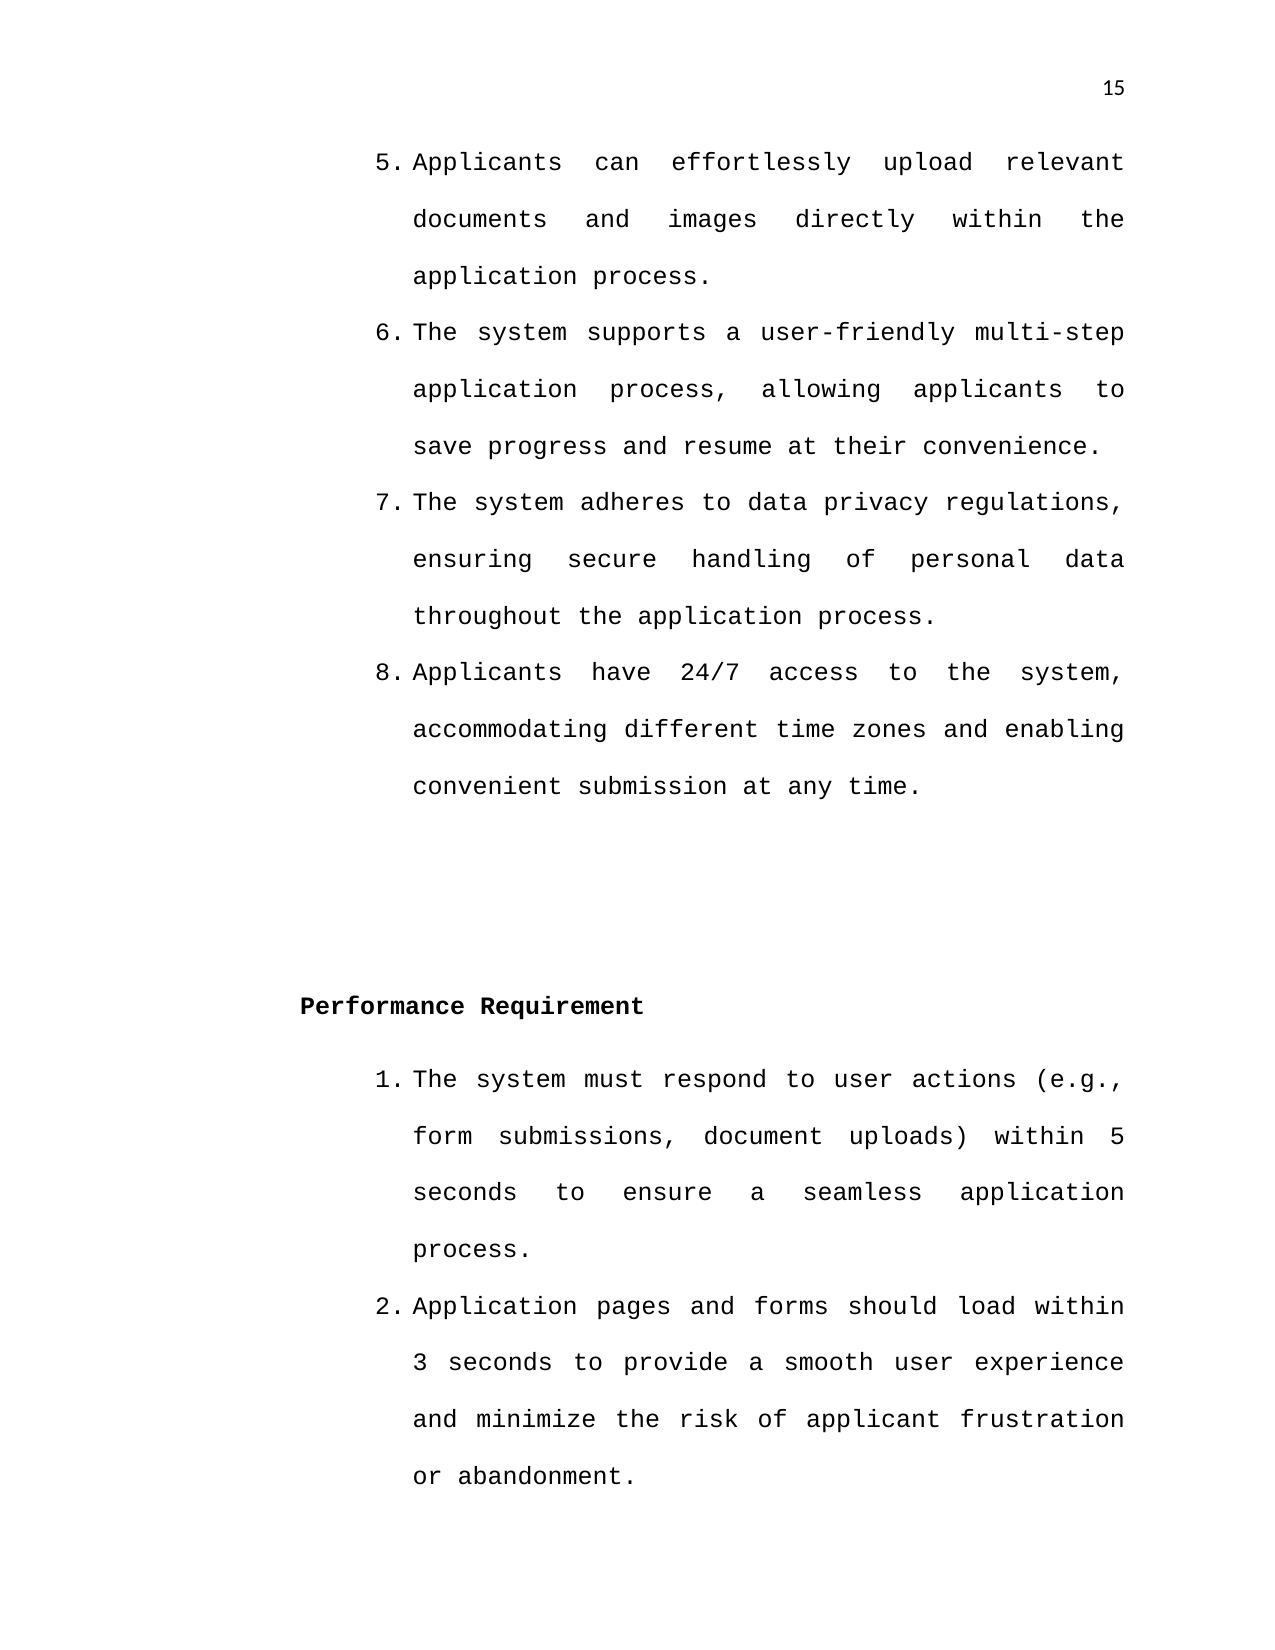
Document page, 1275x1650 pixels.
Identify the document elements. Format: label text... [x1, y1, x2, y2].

list The system adheres to data privacy regulations, ensuring secure handling of personal data throughout the application process. [375, 490, 1125, 632]
list The system supports a user-friendly multi-step application process, allowing applicants to save progress and resume at their convenience. [375, 320, 1125, 462]
list Applicants can effortlessly upload relevant documents and images directly within the application process. [375, 150, 1125, 292]
text Performance Requirement [300, 993, 1125, 1022]
list The system must respond to user actions (e.g., form submissions, document uploads) within 5 seconds to ensure a seamless application process. [375, 1067, 1125, 1265]
list Application pages and forms should load within 3 seconds to provide a smooth user experience and minimize the risk of applicant frustration or abandonment. [375, 1293, 1125, 1492]
list Applicants have 24/7 access to the system, accommodating different time zones and enabling convenient submission at any time. [375, 660, 1125, 802]
